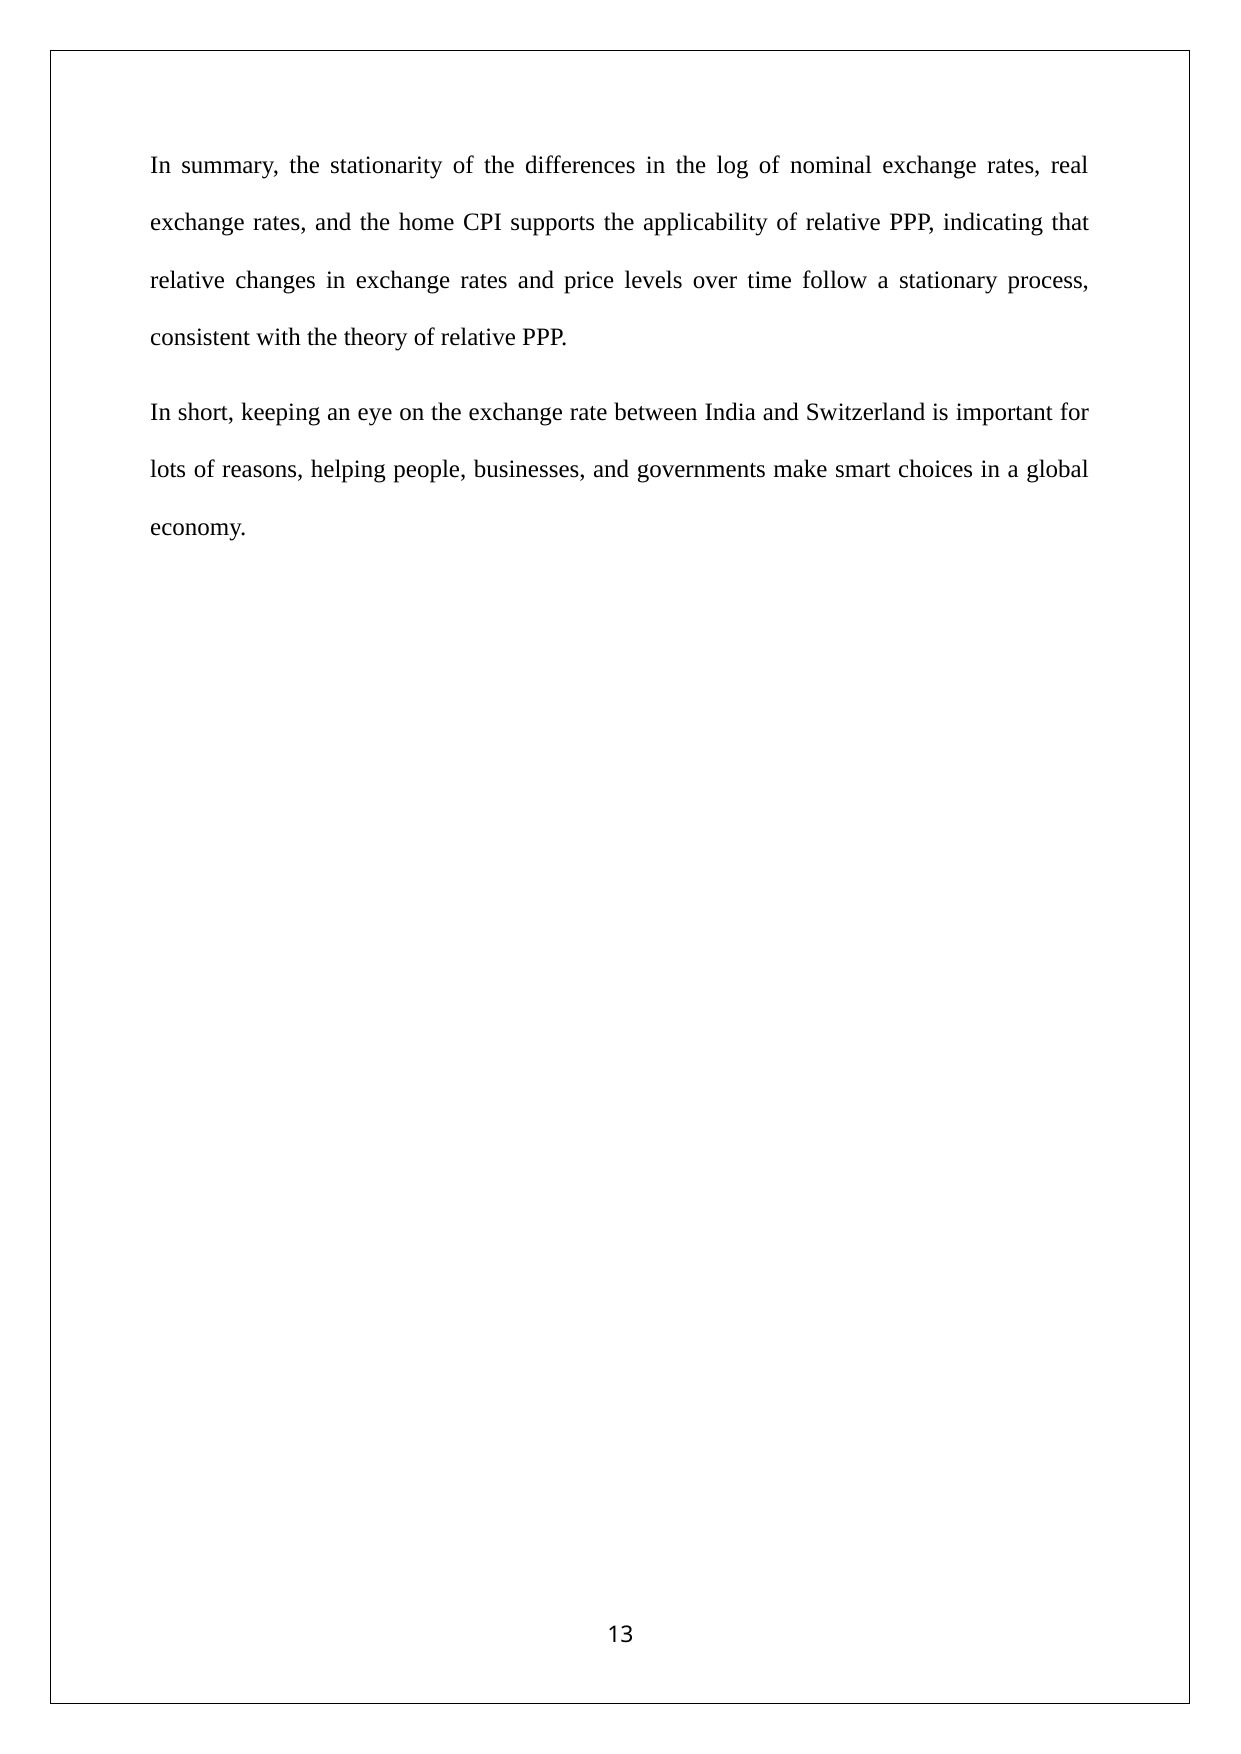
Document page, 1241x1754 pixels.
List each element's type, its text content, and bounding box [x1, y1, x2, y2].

text In summary, the stationarity of the differences in the log of nominal exchange rates, real exchange rates, and the home CPI supports the applicability of relative PPP, indicating that relative changes in exchange rates and price levels over time follow a stationary process, consistent with the theory of relative PPP. [150, 150, 1090, 351]
text In short, keeping an eye on the exchange rate between India and Switzerland is important for lots of reasons, helping people, businesses, and governments make smart choices in a global economy. [150, 397, 1090, 540]
